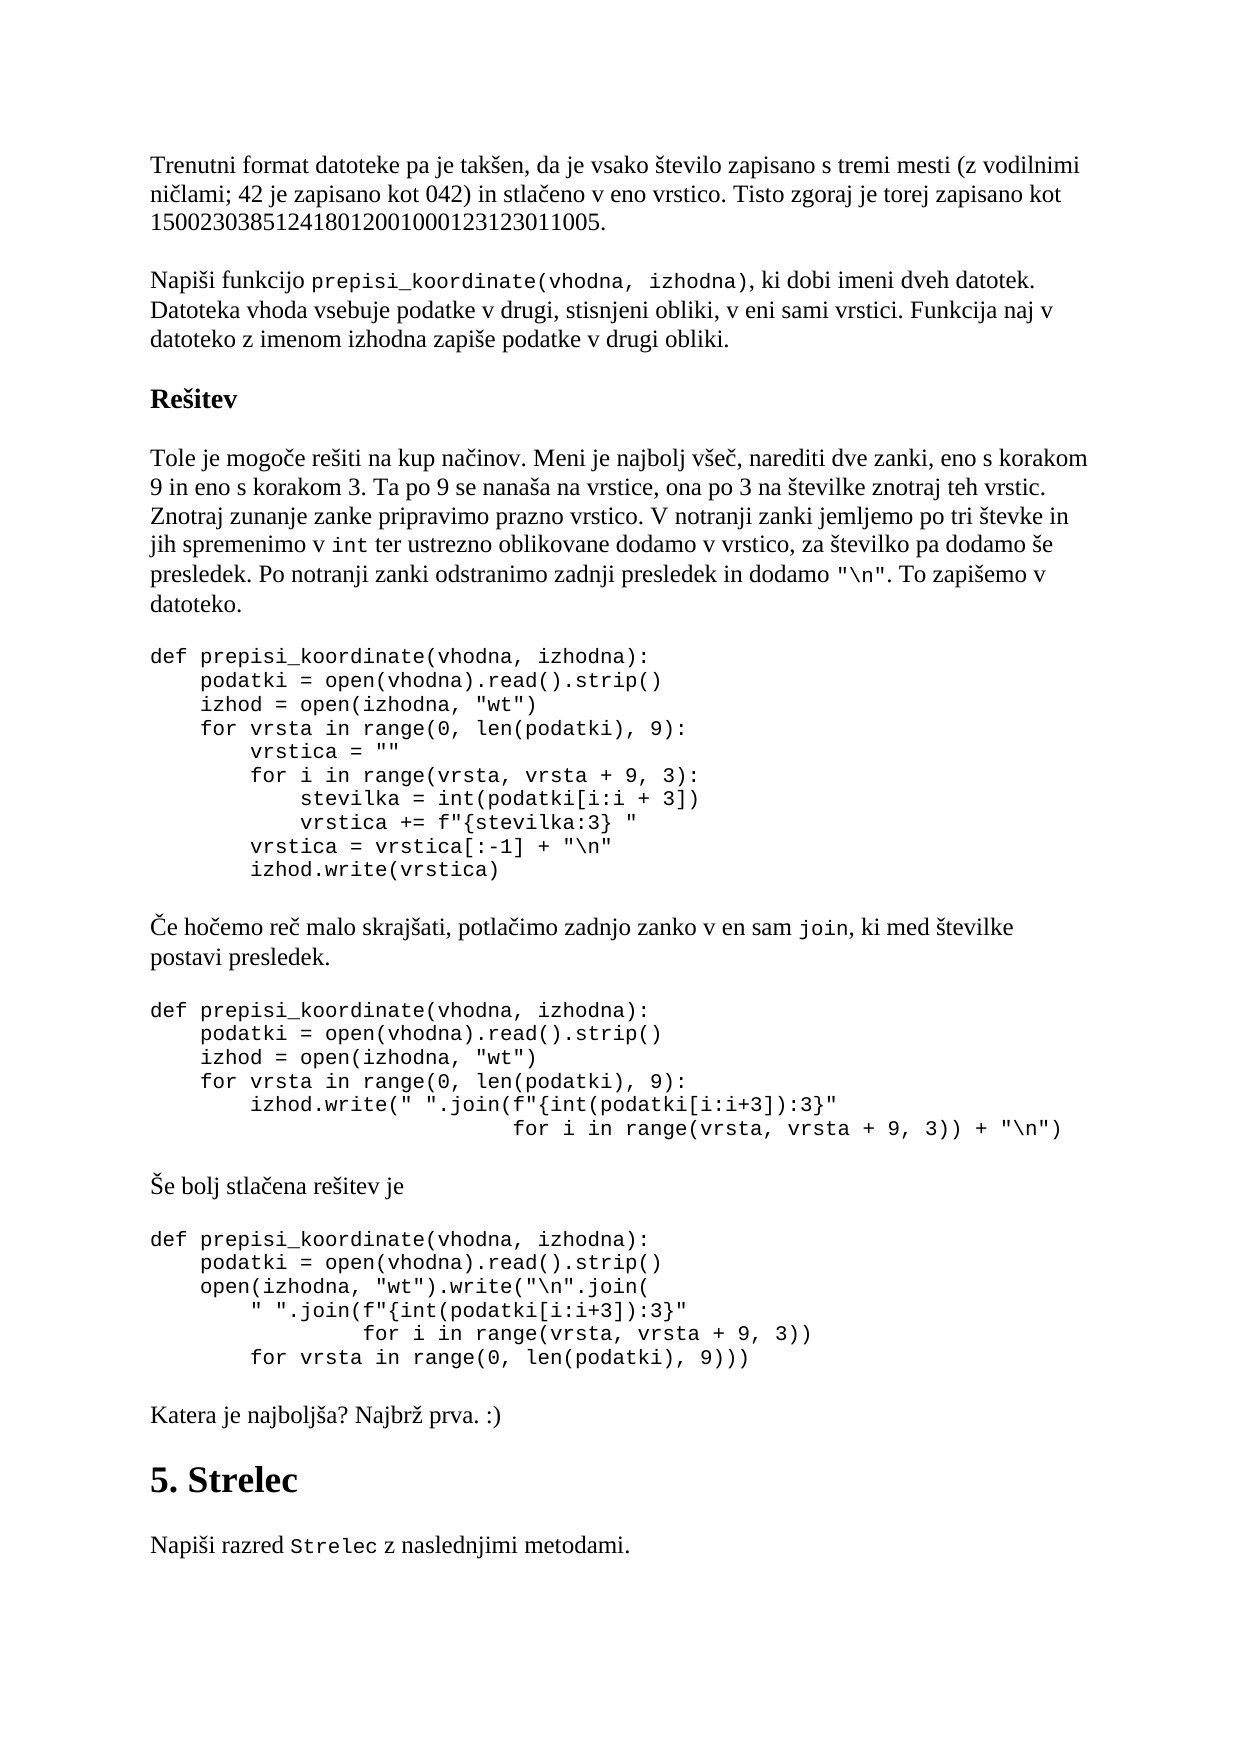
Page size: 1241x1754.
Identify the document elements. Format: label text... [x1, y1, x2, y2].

text for i in range(vrsta, vrsta + 9, 3)) [150, 1323, 1090, 1347]
text open(izhodna, "wt").write("\n".join( [150, 1276, 1090, 1299]
text izhod = open(izhodna, "wt") [150, 694, 1090, 717]
text podatki = open(vhodna).read().strip() [150, 1252, 1090, 1276]
text vrstica = vrstica[:-1] + "\n" [150, 836, 1090, 859]
text podatki = open(vhodna).read().strip() [150, 670, 1090, 694]
text def prepisi_koordinate(vhodna, izhodna): [150, 647, 1090, 670]
text " ".join(f"{int(podatki[i:i+3]):3}" [150, 1299, 1090, 1323]
text Če hočemo reč malo skrajšati, potlačimo zadnjo zanko v en sam join, ki med številke postavi presledek. [150, 912, 1090, 971]
text for vrsta in range(0, len(podatki), 9): [150, 717, 1090, 741]
text izhod = open(izhodna, "wt") [150, 1047, 1090, 1071]
text podatki = open(vhodna).read().strip() [150, 1023, 1090, 1047]
text izhod.write(" ".join(f"{int(podatki[i:i+3]):3}" [150, 1094, 1090, 1118]
text 5. Strelec [150, 1458, 1090, 1501]
text izhod.write(vrstica) [150, 859, 1090, 883]
text for vrsta in range(0, len(podatki), 9): [150, 1071, 1090, 1094]
text def prepisi_koordinate(vhodna, izhodna): [150, 1000, 1090, 1023]
text Še bolj stlačena rešitev je [150, 1171, 1090, 1199]
text Napiši razred Strelec z naslednjimi metodami. [150, 1530, 1090, 1559]
text Napiši funkcijo prepisi_koordinate(vhodna, izhodna), ki dobi imeni dveh datotek. Datoteka vhoda vsebuje podatke v drugi, stisnjeni obliki, v eni sami vrstici. Funkcija naj v datoteko z imenom izhodna zapiše podatke v drugi obliki. [150, 265, 1090, 352]
text def prepisi_koordinate(vhodna, izhodna): [150, 1229, 1090, 1252]
text stevilka = int(podatki[i:i + 3]) [150, 788, 1090, 812]
text Rešitev [150, 382, 1090, 414]
text vrstica = "" [150, 741, 1090, 765]
text for i in range(vrsta, vrsta + 9, 3): [150, 765, 1090, 788]
text for vrsta in range(0, len(podatki), 9))) [150, 1347, 1090, 1371]
text vrstica += f"{stevilka:3} " [150, 812, 1090, 836]
text Katera je najboljša? Najbrž prva. :) [150, 1400, 1090, 1428]
text Trenutni format datoteke pa je takšen, da je vsako število zapisano s tremi mesti (z vodilnimi ničlami; 42 je zapisano kot 042) in stlačeno v eno vrstico. Tisto zgoraj je torej zapisano kot 150023038512418012001000123123011005. [150, 150, 1090, 236]
text for i in range(vrsta, vrsta + 9, 3)) + "\n") [150, 1118, 1090, 1142]
text Tole je mogoče rešiti na kup načinov. Meni je najbolj všeč, narediti dve zanki, eno s korakom 9 in eno s korakom 3. Ta po 9 se nanaša na vrstice, ona po 3 na številke znotraj teh vrstic. Znotraj zunanje zanke pripravimo prazno vrstico. V notranji zanki jemljemo po tri števke in jih spremenimo v int ter ustrezno oblikovane dodamo v vrstico, za številko pa dodamo še presledek. Po notranji zanki odstranimo zadnji presledek in dodamo "\n". To zapišemo v datoteko. [150, 443, 1090, 617]
